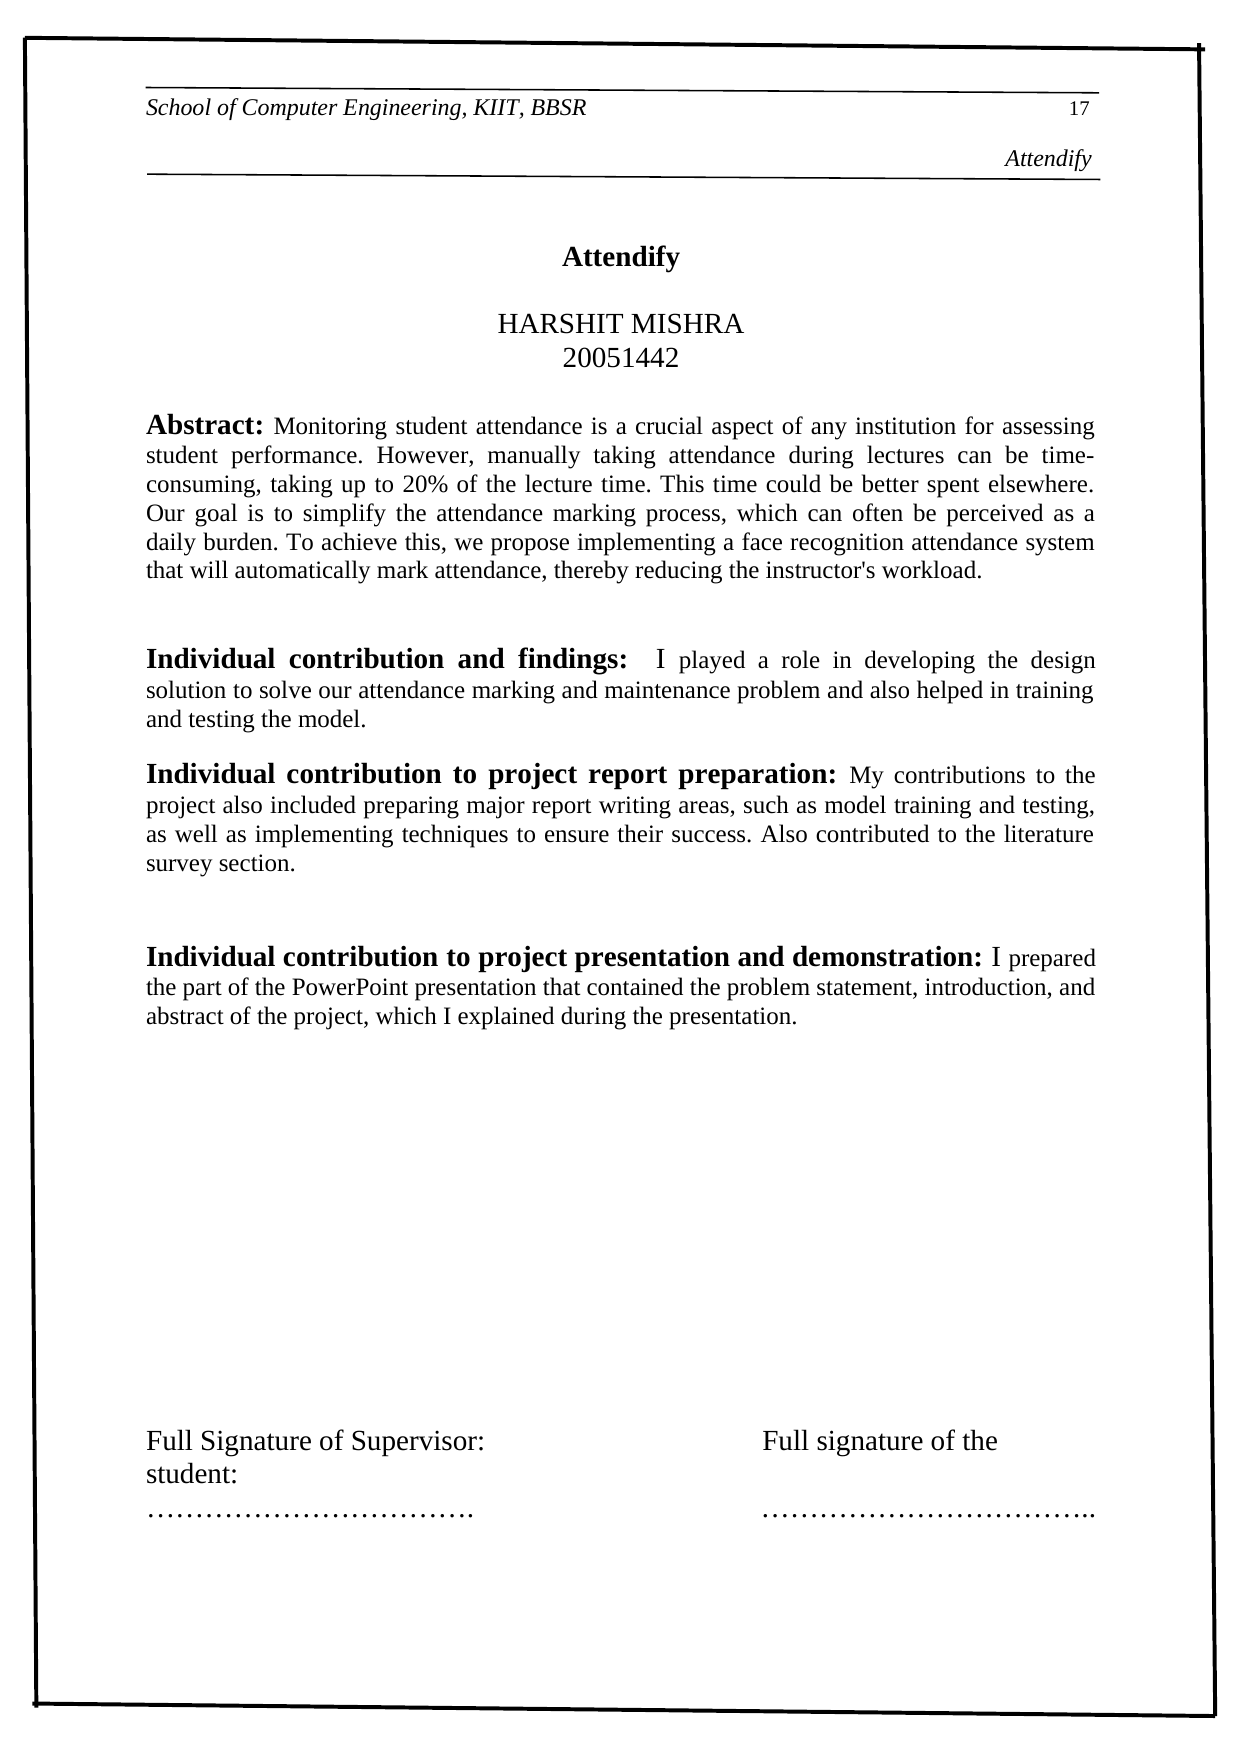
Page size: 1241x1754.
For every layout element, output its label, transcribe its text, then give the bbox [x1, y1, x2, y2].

text Individual contribution and findings: I played a role in developing the design solution to solve our attendance marking and maintenance problem and also helped in training and testing the model. [146, 642, 1096, 733]
text ……………………………. …………………………….. [146, 1490, 1096, 1523]
text 20051442 [146, 340, 1096, 373]
text Individual contribution to project report preparation: My contributions to the project also included preparing major report writing areas, such as model training and testing, as well as implementing techniques to ensure their success. Also contributed to the literature survey section. [146, 757, 1096, 876]
text HARSHIT MISHRA [146, 306, 1096, 340]
text Attendify [146, 239, 1096, 273]
text Abstract: Monitoring student attendance is a crucial aspect of any institution for assessing student performance. However, manually taking attendance during lectures can be time-consuming, taking up to 20% of the lecture time. This time could be better spent elsewhere. Our goal is to simplify the attendance marking process, which can often be perceived as a daily burden. To achieve this, we propose implementing a face recognition attendance system that will automatically mark attendance, thereby reducing the instructor's workload. [146, 407, 1096, 584]
text School of Computer Engineering, KIIT, BBSR 17 [146, 93, 1096, 120]
text Individual contribution to project presentation and demonstration: I prepared the part of the PowerPoint presentation that contained the problem statement, introduction, and abstract of the project, which I explained during the presentation. [146, 939, 1096, 1030]
text Attendify [146, 144, 1094, 172]
text Full Signature of Supervisor: Full signature of the student: [146, 1423, 1096, 1490]
